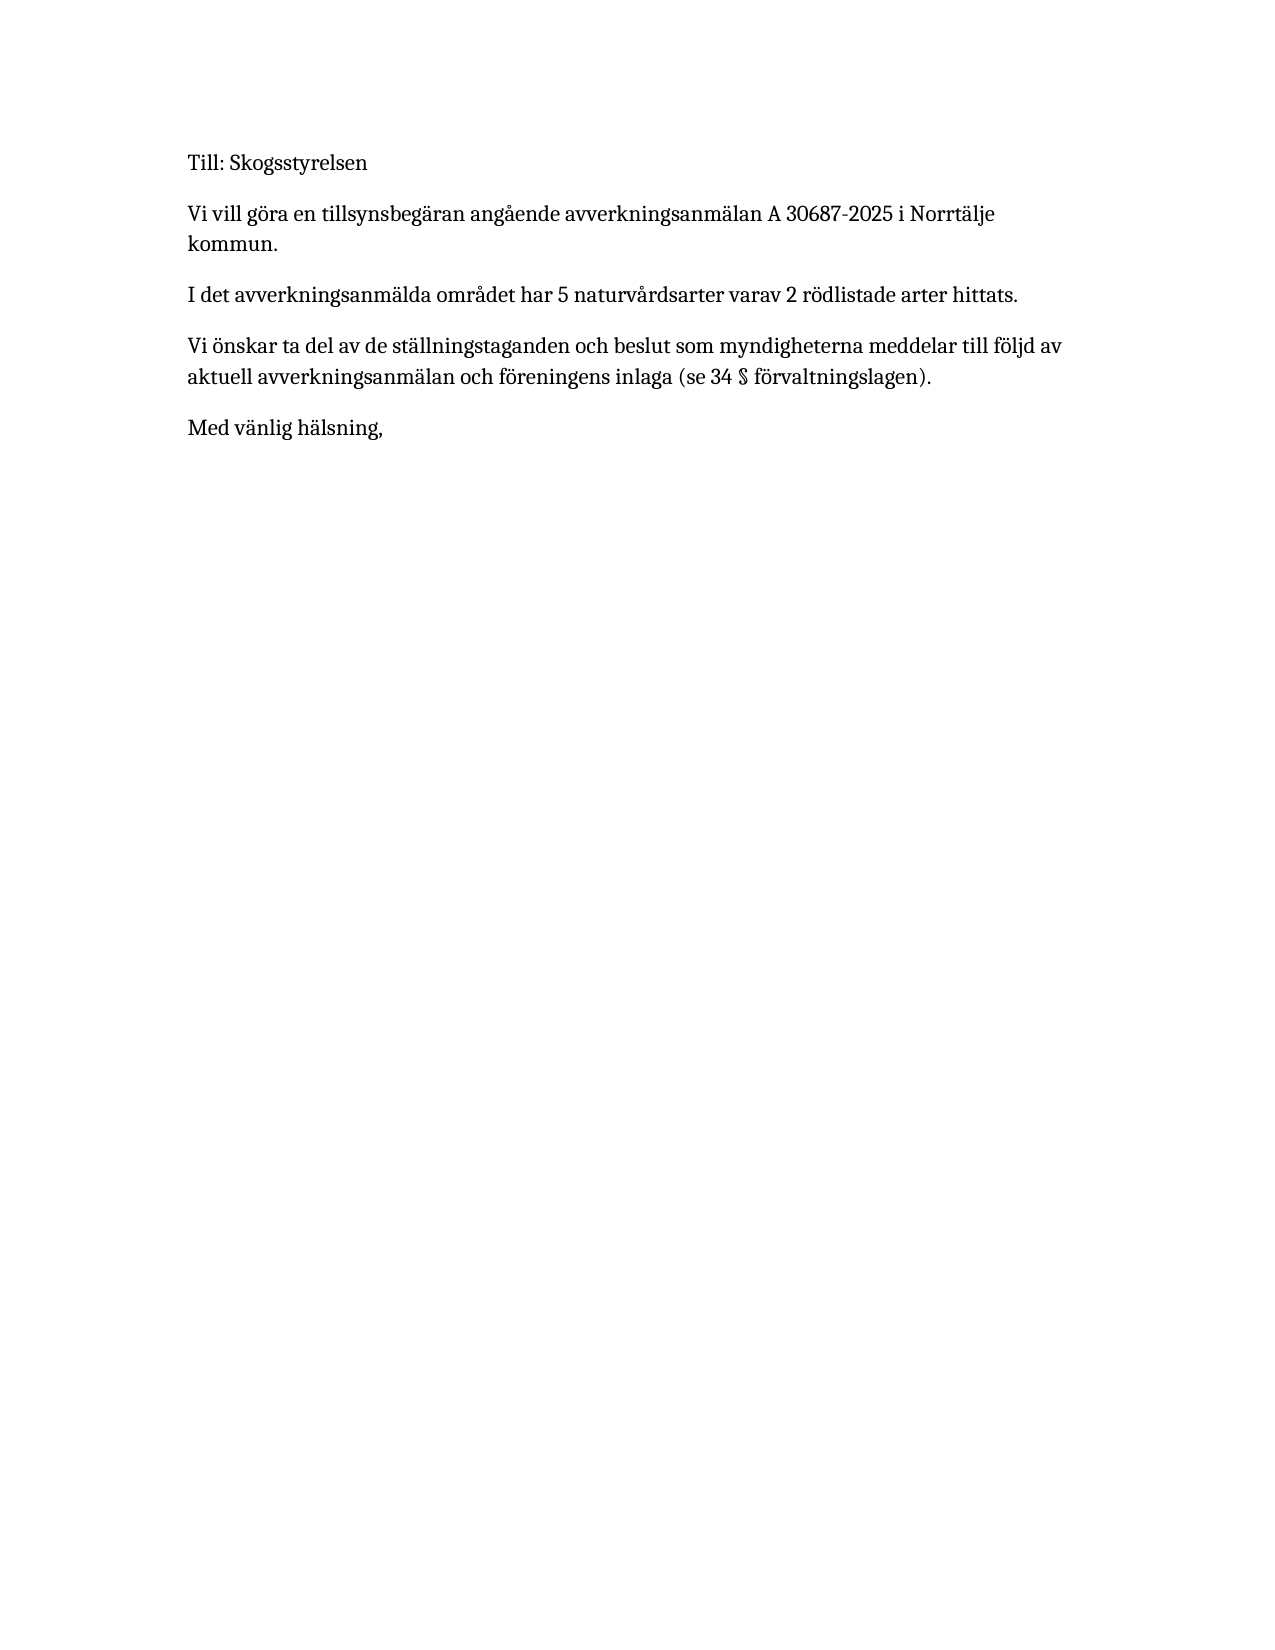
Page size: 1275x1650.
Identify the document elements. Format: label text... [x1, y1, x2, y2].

text Vi vill göra en tillsynsbegäran angående avverkningsanmälan A 30687-2025 i Norrtälje kommun. [187, 201, 1087, 258]
text Vi önskar ta del av de ställningstaganden och beslut som myndigheterna meddelar till följd av aktuell avverkningsanmälan och föreningens inlaga (se 34 § förvaltningslagen). [187, 333, 1087, 390]
text I det avverkningsanmälda området har 5 naturvårdsarter varav 2 rödlistade arter hittats. [187, 282, 1087, 309]
text Med vänlig hälsning, [187, 414, 1087, 471]
text Till: Skogsstyrelsen [187, 150, 1087, 176]
